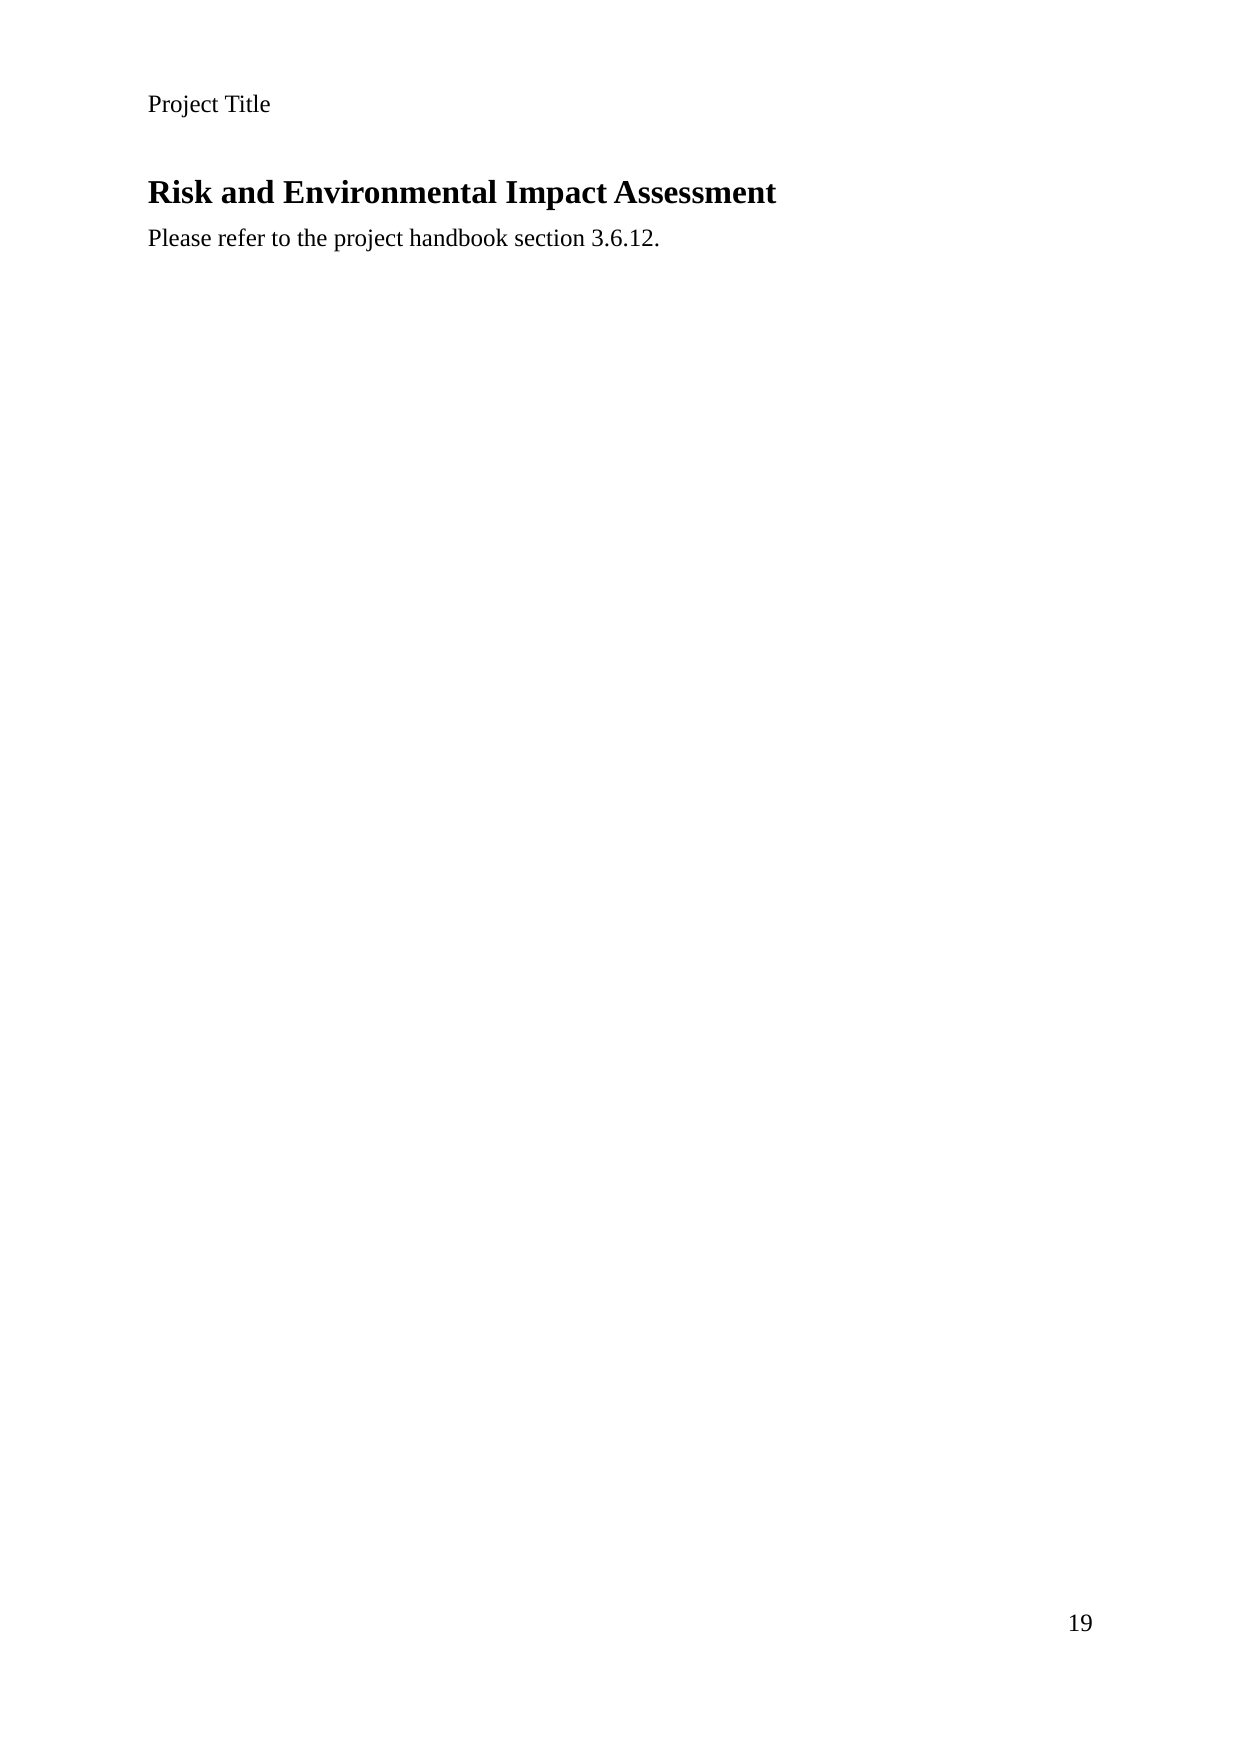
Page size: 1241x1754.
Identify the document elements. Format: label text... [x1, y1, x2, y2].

text Please refer to the project handbook section 3.6.12. [148, 223, 1092, 252]
subtitle Risk and Environmental Impact Assessment [148, 173, 1092, 211]
